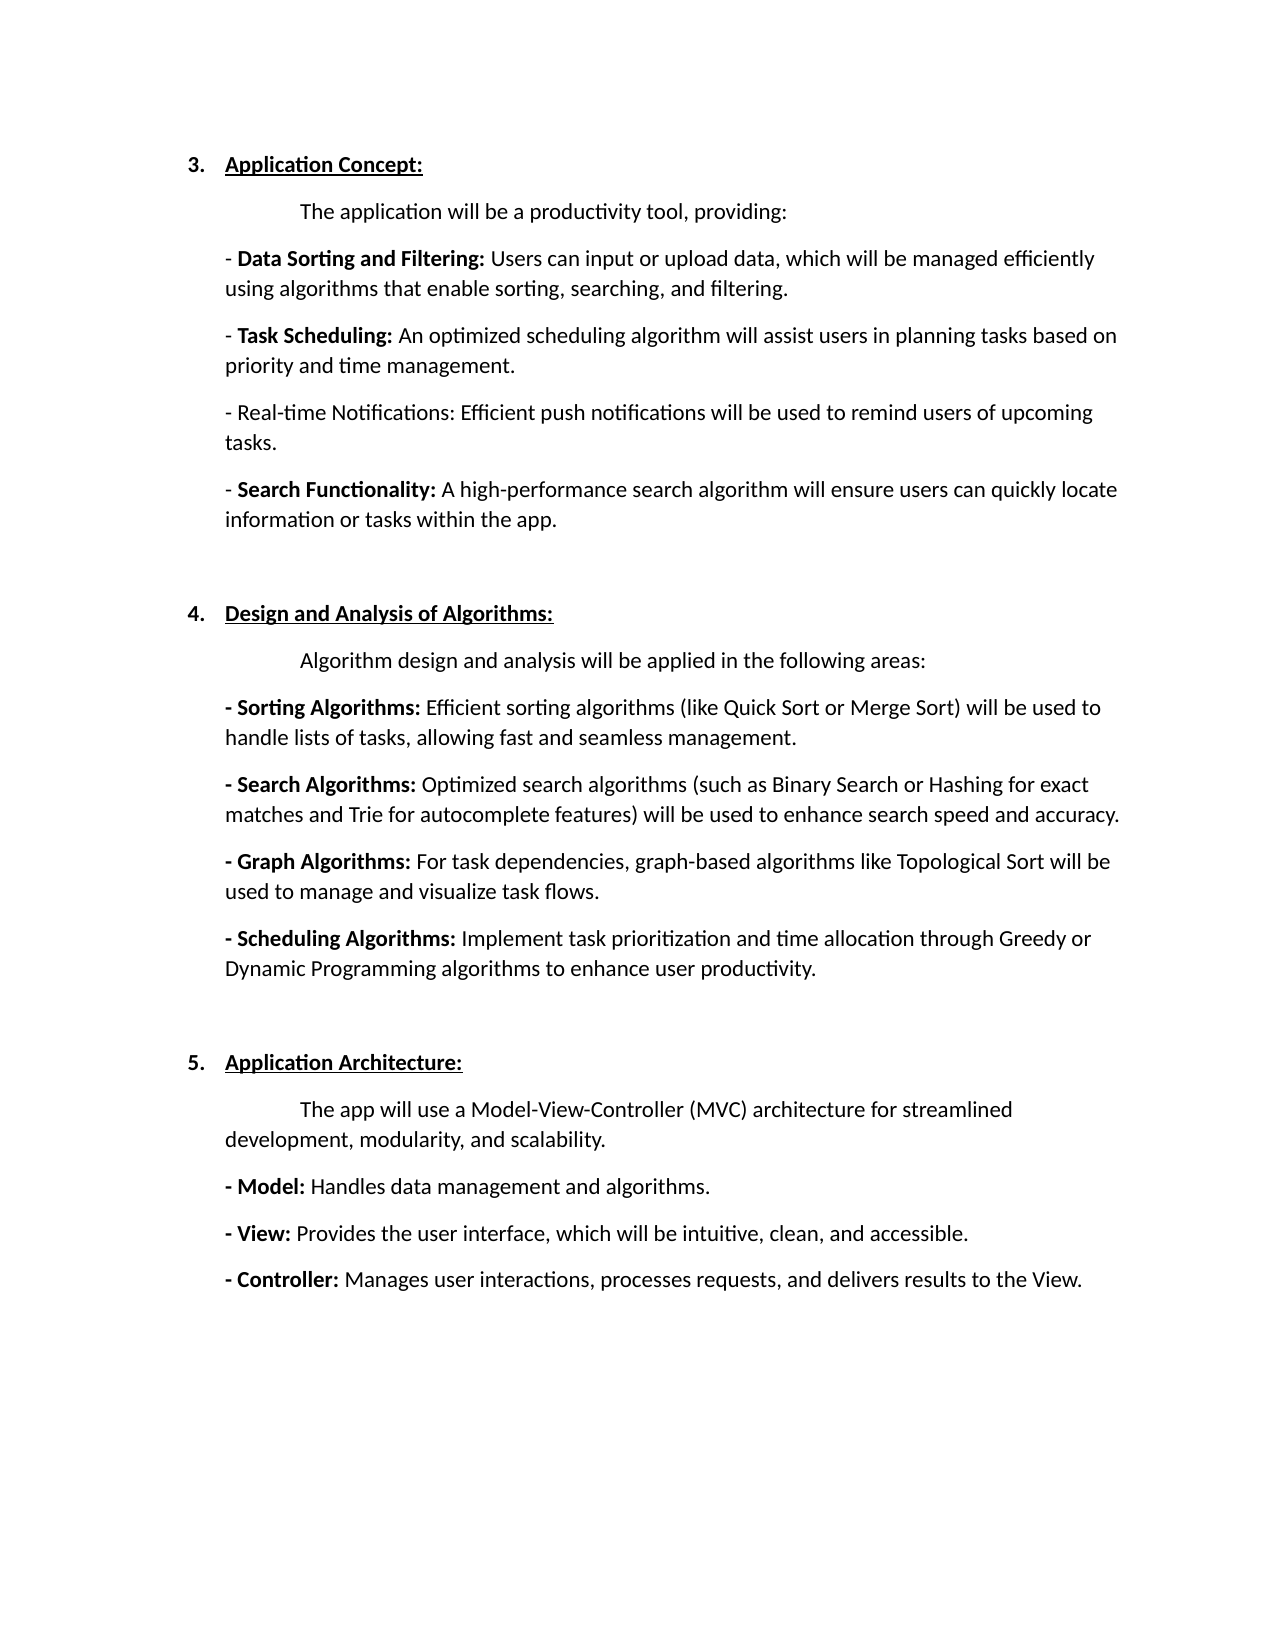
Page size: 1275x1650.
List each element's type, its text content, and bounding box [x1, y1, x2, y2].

text Algorithm design and analysis will be applied in the following areas: [225, 646, 1125, 674]
text - Search Functionality: A high-performance search algorithm will ensure users can quickly locate information or tasks within the app. [225, 475, 1125, 533]
list Design and Analysis of Algorithms: [187, 599, 1125, 627]
text - Scheduling Algorithms: Implement task prioritization and time allocation through Greedy or Dynamic Programming algorithms to enhance user productivity. [225, 924, 1125, 982]
list Application Architecture: [187, 1048, 1125, 1076]
text - Model: Handles data management and algorithms. [225, 1172, 1125, 1200]
text - Task Scheduling: An optimized scheduling algorithm will assist users in planning tasks based on priority and time management. [225, 321, 1125, 379]
text - Graph Algorithms: For task dependencies, graph-based algorithms like Topological Sort will be used to manage and visualize task flows. [225, 847, 1125, 905]
text The app will use a Model-View-Controller (MVC) architecture for streamlined development, modularity, and scalability. [225, 1095, 1125, 1153]
text - Real-time Notifications: Efficient push notifications will be used to remind users of upcoming tasks. [225, 398, 1125, 456]
text - Sorting Algorithms: Efficient sorting algorithms (like Quick Sort or Merge Sort) will be used to handle lists of tasks, allowing fast and seamless management. [225, 693, 1125, 751]
text The application will be a productivity tool, providing: [225, 197, 1125, 225]
text - Controller: Manages user interactions, processes requests, and delivers results to the View. [225, 1266, 1125, 1294]
text - View: Provides the user interface, which will be intuitive, clean, and accessible. [225, 1219, 1125, 1247]
text - Search Algorithms: Optimized search algorithms (such as Binary Search or Hashing for exact matches and Trie for autocomplete features) will be used to enhance search speed and accuracy. [225, 770, 1125, 828]
list Application Concept: [187, 150, 1125, 178]
text - Data Sorting and Filtering: Users can input or upload data, which will be managed efficiently using algorithms that enable sorting, searching, and filtering. [225, 244, 1125, 302]
